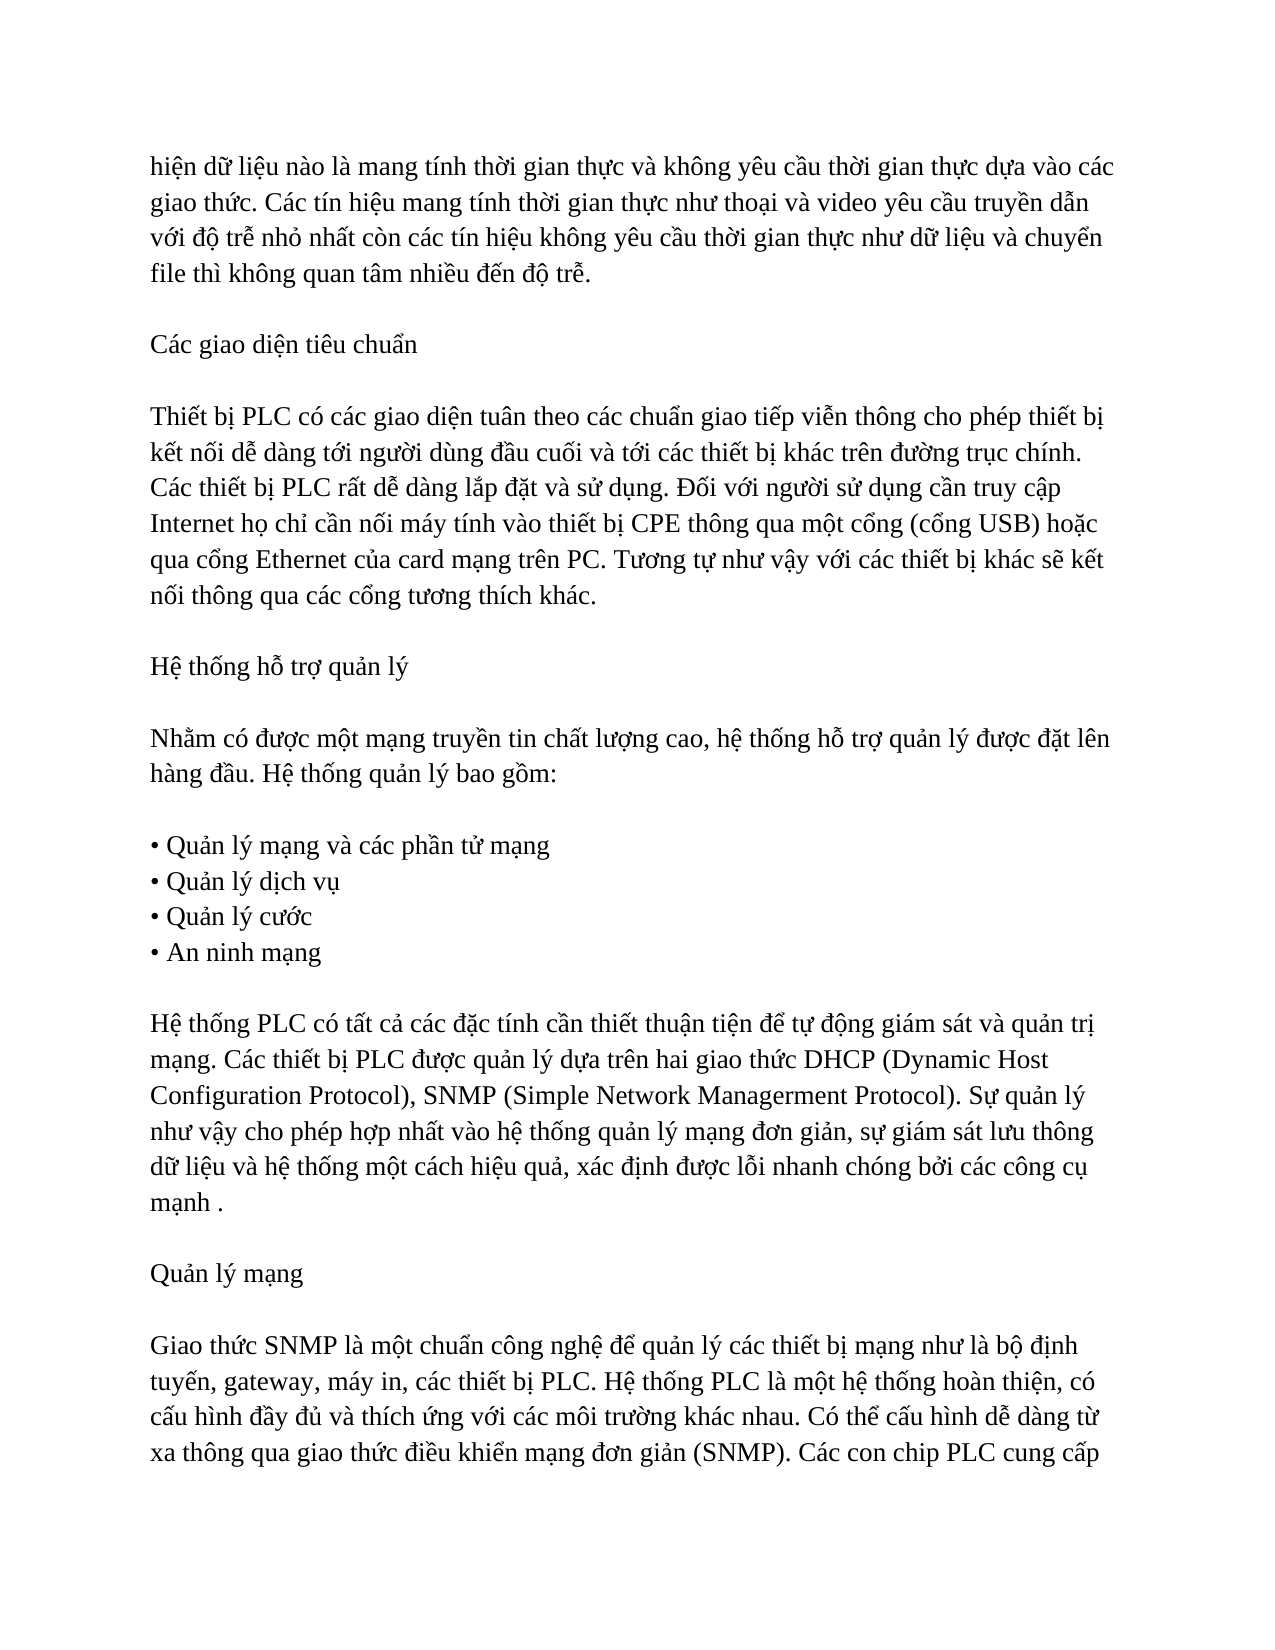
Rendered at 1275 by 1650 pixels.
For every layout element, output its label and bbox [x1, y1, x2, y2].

text [150, 150, 1125, 1467]
